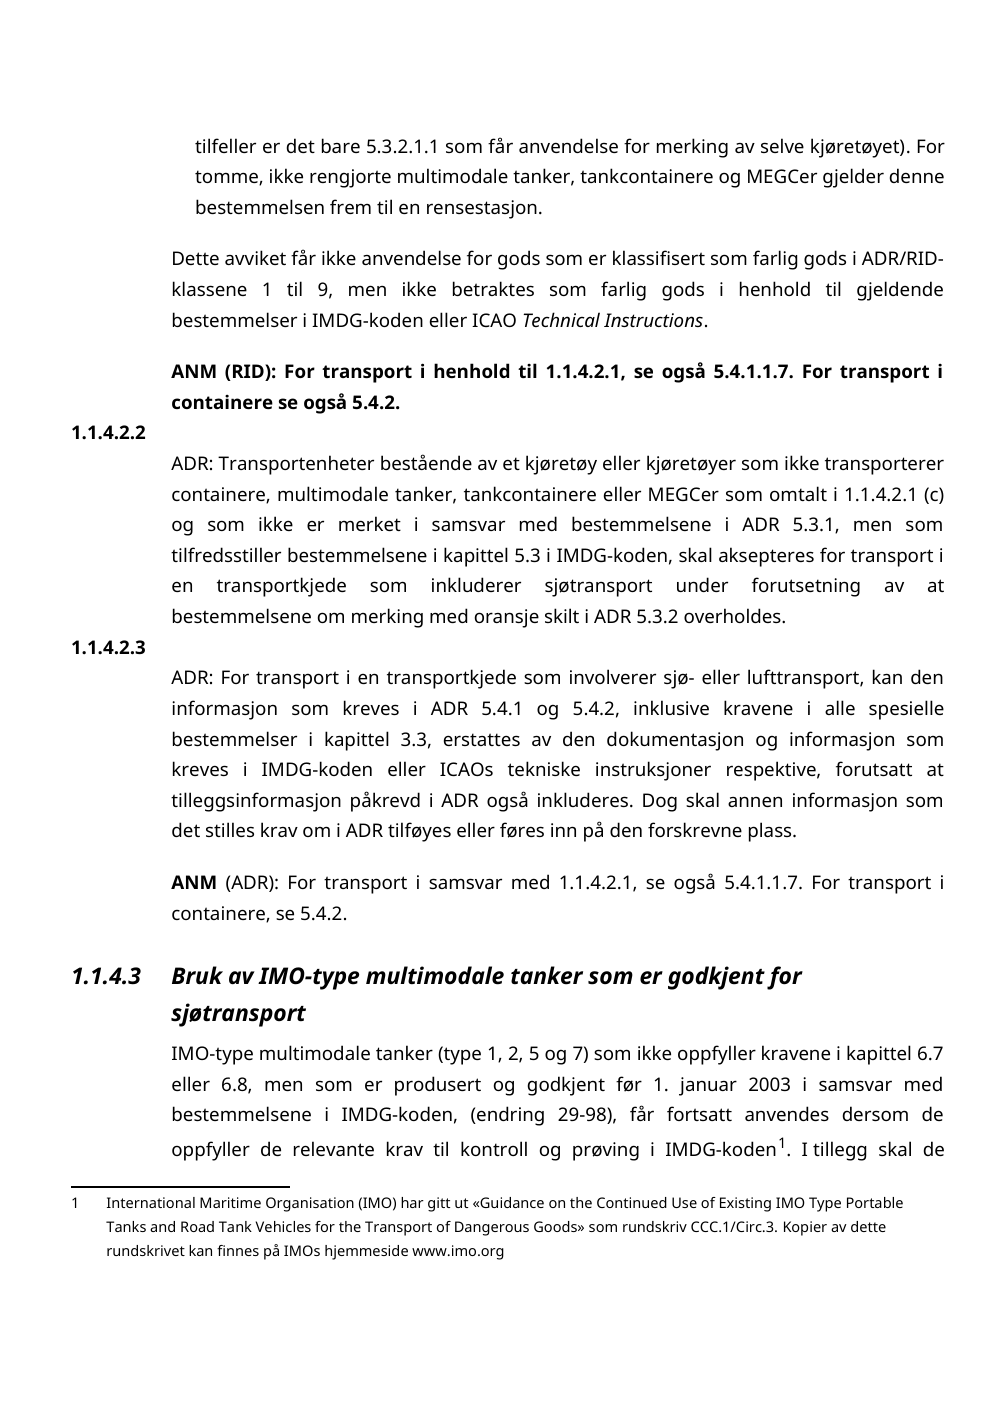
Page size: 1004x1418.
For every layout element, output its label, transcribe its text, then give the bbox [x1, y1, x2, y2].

text ADR: Transportenheter bestående av et kjøretøy eller kjøretøyer som ikke transporterer containere, multimodale tanker, tankcontainere eller MEGCer som omtalt i 1.1.4.2.1 (c) og som ikke er merket i samsvar med bestemmelsene i ADR 5.3.1, men som tilfredsstiller bestemmelsene i kapittel 5.3 i IMDG-koden, skal aksepteres for transport i en transportkjede som inkluderer sjøtransport under forutsetning av at bestemmelsene om merking med oransje skilt i ADR 5.3.2 overholdes. [171, 450, 945, 629]
text ANM (ADR): For transport i samsvar med 1.1.4.2.1, se også 5.4.1.1.7. For transport i containere, se 5.4.2. [171, 869, 945, 925]
text 1.1.4.3 Bruk av IMO-type multimodale tanker som er godkjent for sjøtransport [71, 959, 945, 1028]
text 1.1.4.2.3 [71, 634, 945, 659]
text Dette avviket får ikke anvendelse for gods som er klassifisert som farlig gods i ADR/RID-klassene 1 til 9, men ikke betraktes som farlig gods i henhold til gjeldende bestemmelser i IMDG-koden eller ICAO Technical Instructions. [171, 246, 945, 332]
text ANM (RID): For transport i henhold til 1.1.4.2.1, se også 5.4.1.1.7. For transport i containere se også 5.4.2. [171, 358, 945, 414]
text ADR: For transport i en transportkjede som involverer sjø- eller lufttransport, kan den informasjon som kreves i ADR 5.4.1 og 5.4.2, inklusive kravene i alle spesielle bestemmelser i kapittel 3.3, erstattes av den dokumentasjon og informasjon som kreves i IMDG-koden eller ICAOs tekniske instruksjoner respektive, forutsatt at tilleggsinformasjon påkrevd i ADR også inkluderes. Dog skal annen informasjon som det stilles krav om i ADR tilføyes eller føres inn på den forskrevne plass. [171, 664, 945, 843]
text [171, 133, 945, 220]
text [171, 1041, 945, 1166]
text 1.1.4.2.2 [71, 419, 945, 445]
